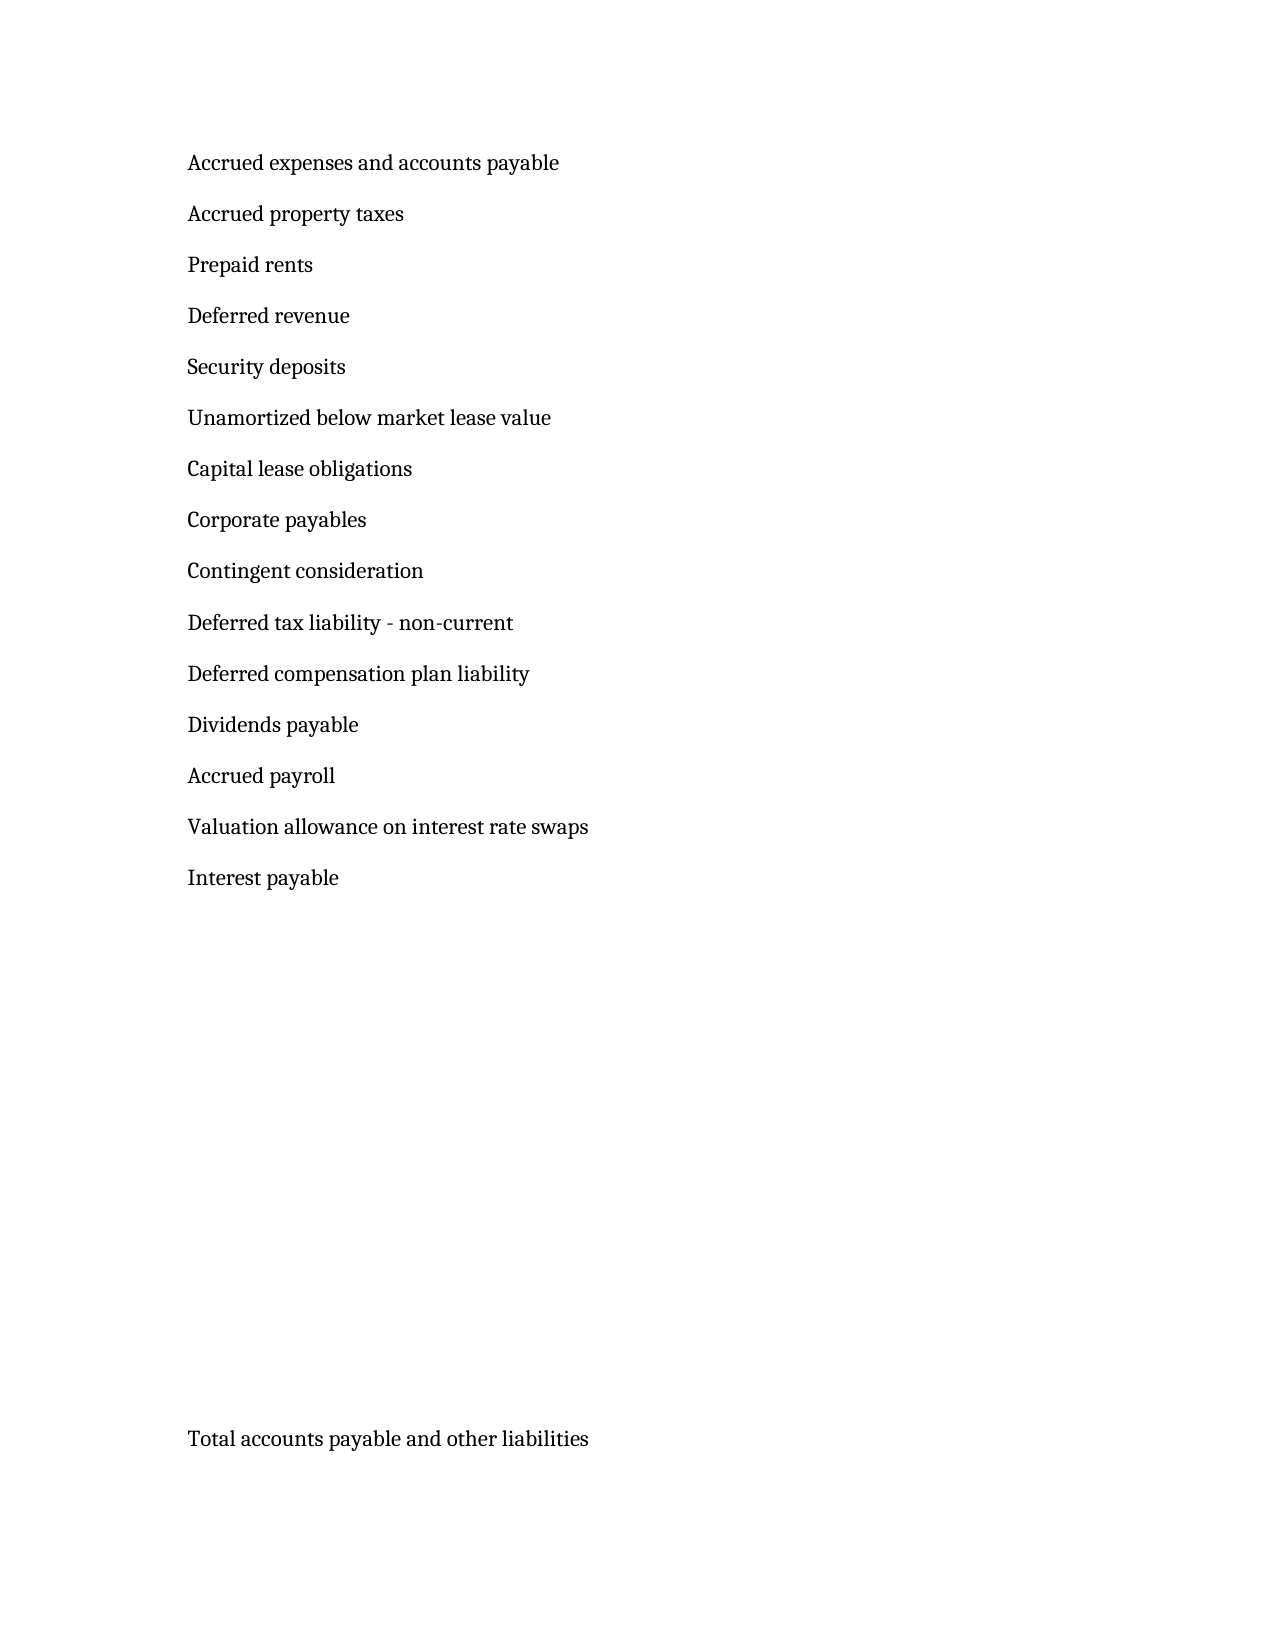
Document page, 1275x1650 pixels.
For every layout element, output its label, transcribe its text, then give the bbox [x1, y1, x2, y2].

text Deferred compensation plan liability [187, 660, 1087, 687]
text Prepaid rents [187, 252, 1087, 278]
text Contingent consideration [187, 558, 1087, 585]
text Valuation allowance on interest rate swaps [187, 813, 1087, 840]
text Accrued property taxes [187, 201, 1087, 227]
text Corporate payables [187, 507, 1087, 534]
text Accrued payroll [187, 762, 1087, 789]
text Deferred tax liability - non-current [187, 609, 1087, 636]
text Interest payable [187, 864, 1087, 891]
text Security deposits [187, 354, 1087, 381]
text Total accounts payable and other liabilities [187, 1426, 1087, 1452]
text Dividends payable [187, 711, 1087, 738]
text Accrued expenses and accounts payable [187, 150, 1087, 176]
text Unamortized below market lease value [187, 405, 1087, 432]
text Deferred revenue [187, 303, 1087, 329]
text Capital lease obligations [187, 456, 1087, 483]
